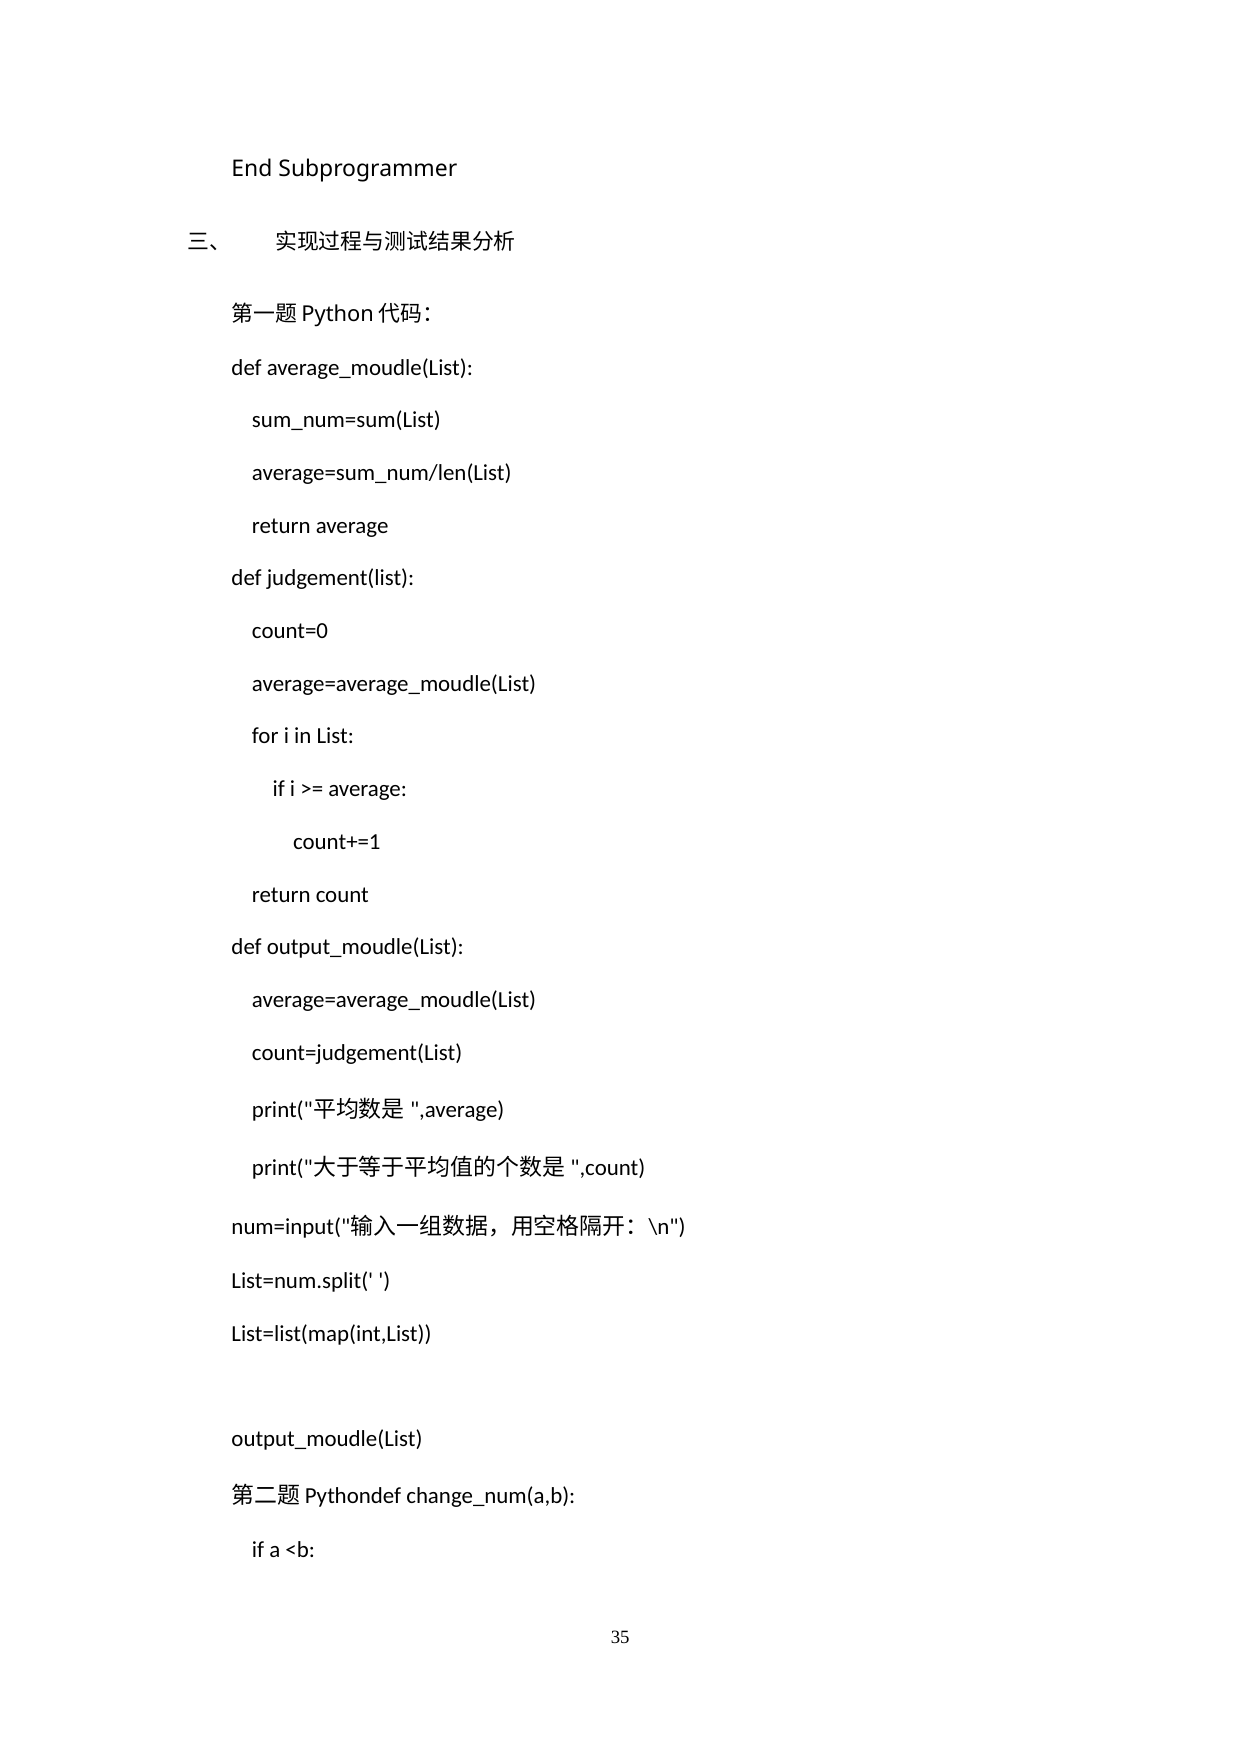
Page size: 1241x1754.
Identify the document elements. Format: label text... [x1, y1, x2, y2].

text def average_moudle(List): [231, 353, 1078, 381]
text List=list(map(int,List)) [231, 1319, 1078, 1347]
text def judgement(list): [231, 563, 1078, 592]
text average=average_moudle(List) [231, 985, 1078, 1013]
text count+=1 [231, 827, 1078, 855]
text return count [231, 880, 1078, 908]
text if a <b: [231, 1535, 1078, 1563]
text 第二题Pythondef change_num(a,b): [231, 1477, 1078, 1510]
list 实现过程与测试结果分析 [187, 224, 1078, 255]
text return average [231, 511, 1078, 539]
text 第一题Python代码： [231, 296, 1078, 328]
text num=input("输入一组数据，用空格隔开：\n") [231, 1207, 1078, 1241]
text for i in List: [231, 722, 1078, 750]
text print("大于等于平均值的个数是 ",count) [231, 1149, 1078, 1182]
text sum_num=sum(List) [231, 405, 1078, 433]
text count=0 [231, 616, 1078, 644]
text End Subprogrammer [231, 152, 1078, 183]
text output_moudle(List) [231, 1424, 1078, 1452]
text count=judgement(List) [231, 1038, 1078, 1066]
text List=num.split(' ') [231, 1266, 1078, 1294]
text def output_moudle(List): [231, 932, 1078, 961]
text average=sum_num/len(List) [231, 458, 1078, 486]
text if i >= average: [231, 774, 1078, 802]
text average=average_moudle(List) [231, 669, 1078, 697]
text print("平均数是 ",average) [231, 1091, 1078, 1124]
